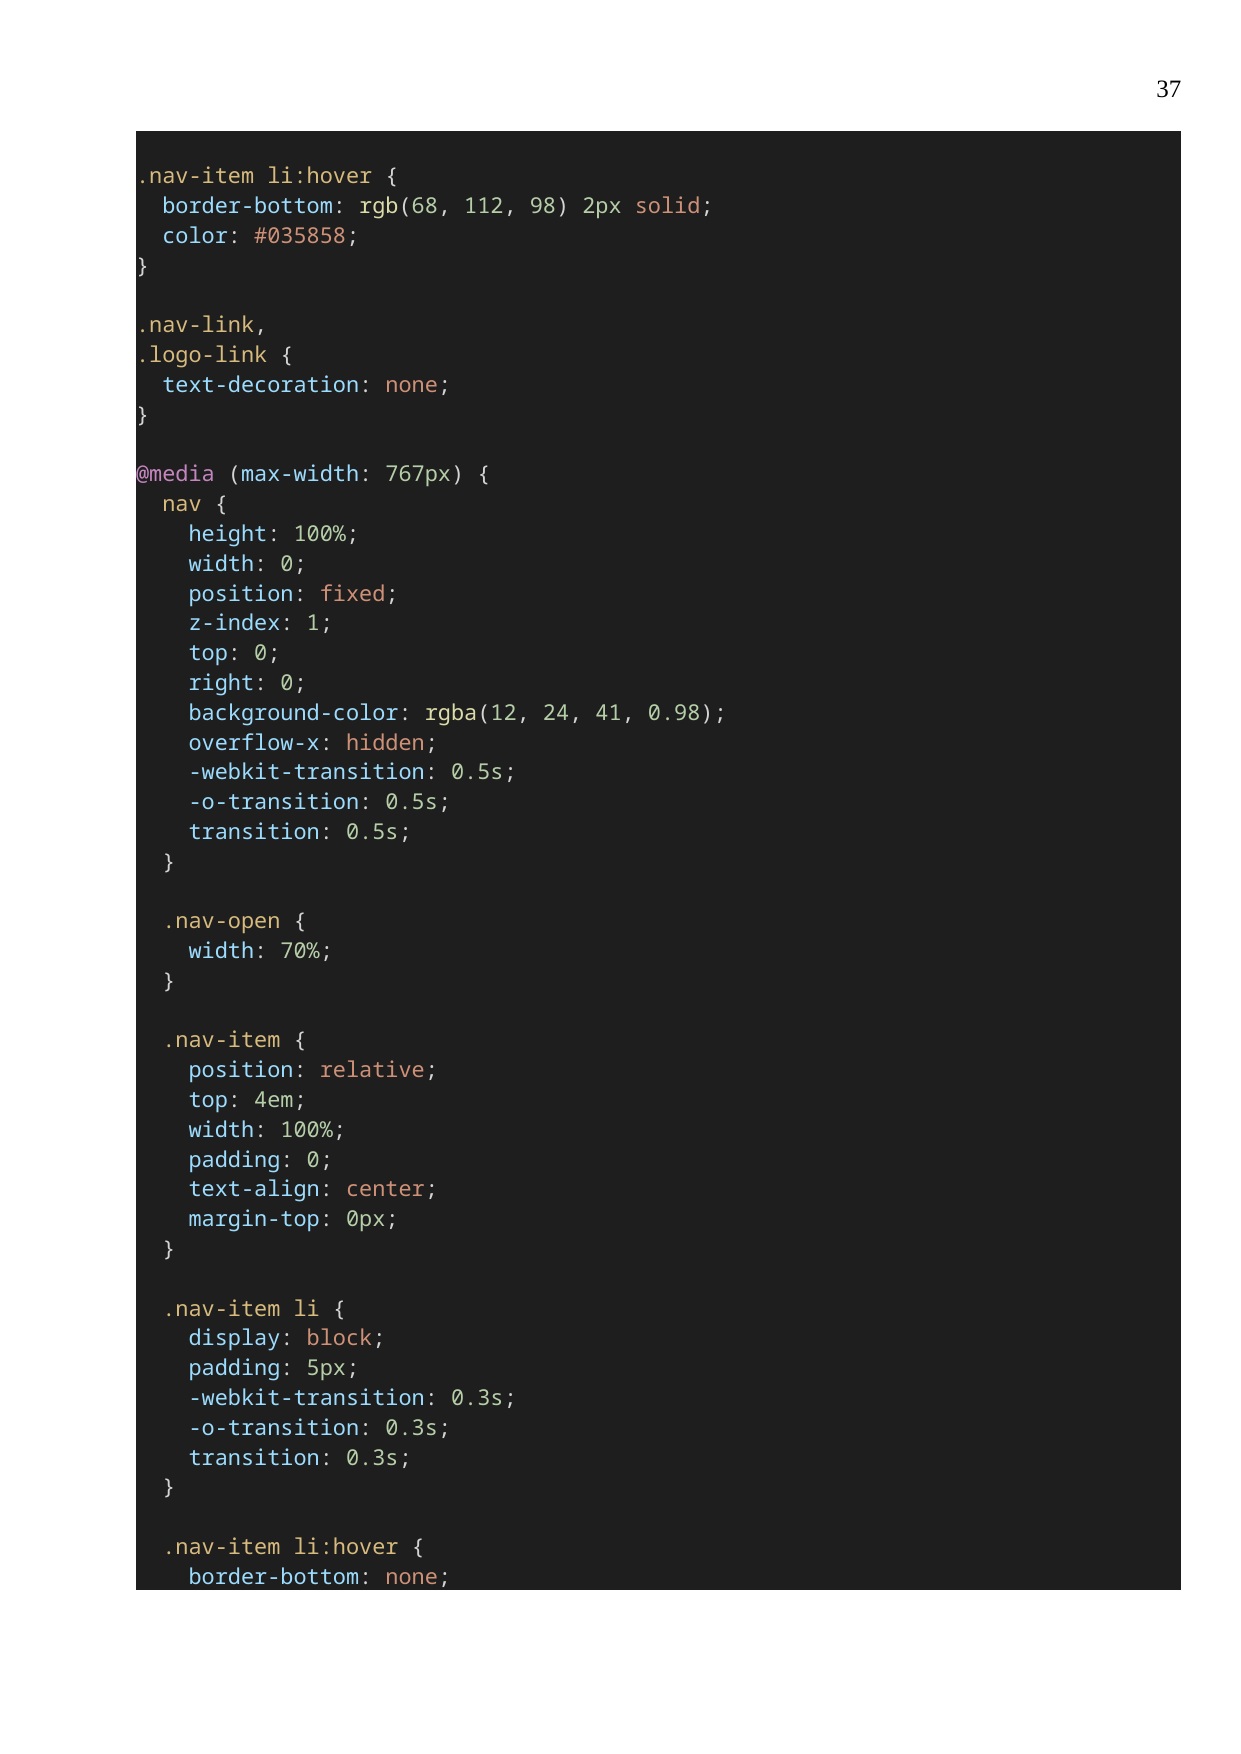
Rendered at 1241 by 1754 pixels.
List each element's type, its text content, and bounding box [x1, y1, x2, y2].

text .nav-item { [136, 1024, 1181, 1054]
text position: relative; [136, 1054, 1181, 1084]
text top: 4em; [136, 1084, 1181, 1114]
text -o-transition: 0.3s; [136, 1412, 1181, 1441]
text position: fixed; [136, 577, 1181, 607]
text -webkit-transition: 0.3s; [136, 1382, 1181, 1412]
text .nav-link, [136, 309, 1181, 339]
text nav { [136, 488, 1181, 518]
text margin-top: 0px; [136, 1203, 1181, 1233]
text } [136, 250, 1181, 279]
text color: #035858; [136, 220, 1181, 250]
text background-color: rgba(12, 24, 41, 0.98); [136, 697, 1181, 726]
text } [136, 399, 1181, 428]
text top: 0; [136, 637, 1181, 667]
text .nav-item li:hover { [136, 1531, 1181, 1561]
text .nav-item li:hover { [136, 160, 1181, 190]
text transition: 0.5s; [136, 816, 1181, 846]
text width: 0; [136, 548, 1181, 577]
text display: block; [136, 1322, 1181, 1352]
text } [136, 846, 1181, 875]
text overflow-x: hidden; [136, 726, 1181, 756]
text .nav-item li { [136, 1292, 1181, 1322]
text width: 100%; [136, 1114, 1181, 1143]
text @media (max-width: 767px) { [136, 458, 1181, 488]
text -o-transition: 0.5s; [136, 786, 1181, 816]
text transition: 0.3s; [136, 1441, 1181, 1471]
text } [136, 1471, 1181, 1501]
text -webkit-transition: 0.5s; [136, 756, 1181, 786]
text text-decoration: none; [136, 369, 1181, 399]
text } [136, 965, 1181, 994]
text padding: 0; [136, 1143, 1181, 1173]
text .logo-link { [136, 339, 1181, 369]
text border-bottom: none; [136, 1561, 1181, 1590]
text .nav-open { [136, 905, 1181, 935]
text border-bottom: rgb(68, 112, 98) 2px solid; [136, 190, 1181, 220]
text right: 0; [136, 667, 1181, 697]
text width: 70%; [136, 935, 1181, 965]
text z-index: 1; [136, 607, 1181, 637]
text text-align: center; [136, 1173, 1181, 1203]
text padding: 5px; [136, 1352, 1181, 1382]
text height: 100%; [136, 518, 1181, 548]
text } [136, 1233, 1181, 1263]
